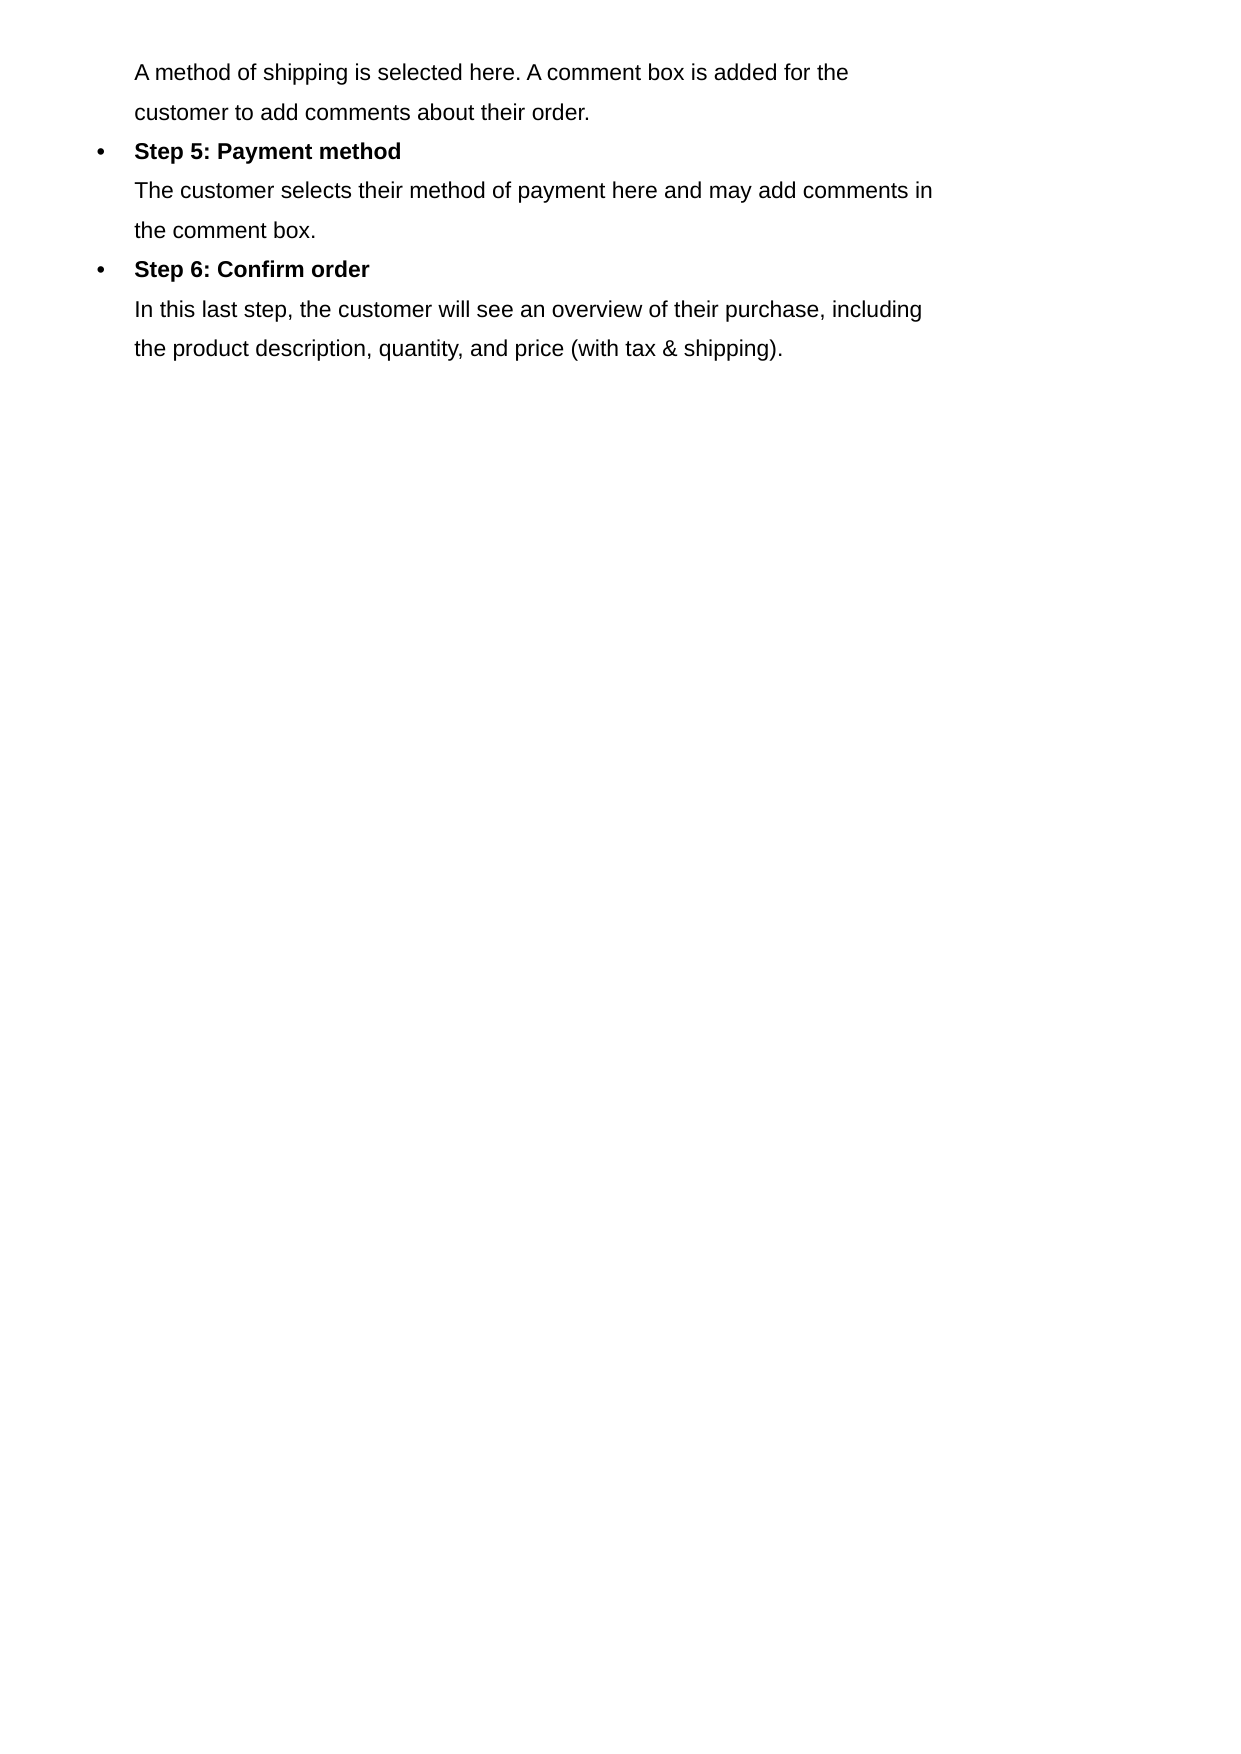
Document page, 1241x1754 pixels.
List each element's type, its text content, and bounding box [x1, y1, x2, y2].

list The customer selects their method of payment here and may add comments in [134, 177, 1181, 204]
list In this last step, the customer will see an overview of their purchase, including [134, 296, 1181, 322]
list the comment box. [134, 217, 1181, 243]
list Step 5: Payment method [97, 138, 1181, 164]
list the product description, quantity, and price (with tax & shipping). [134, 335, 1181, 362]
list A method of shipping is selected here. A comment box is added for the [134, 59, 1181, 85]
list customer to add comments about their order. [134, 98, 1181, 125]
list Step 6: Confirm order [97, 256, 1181, 283]
